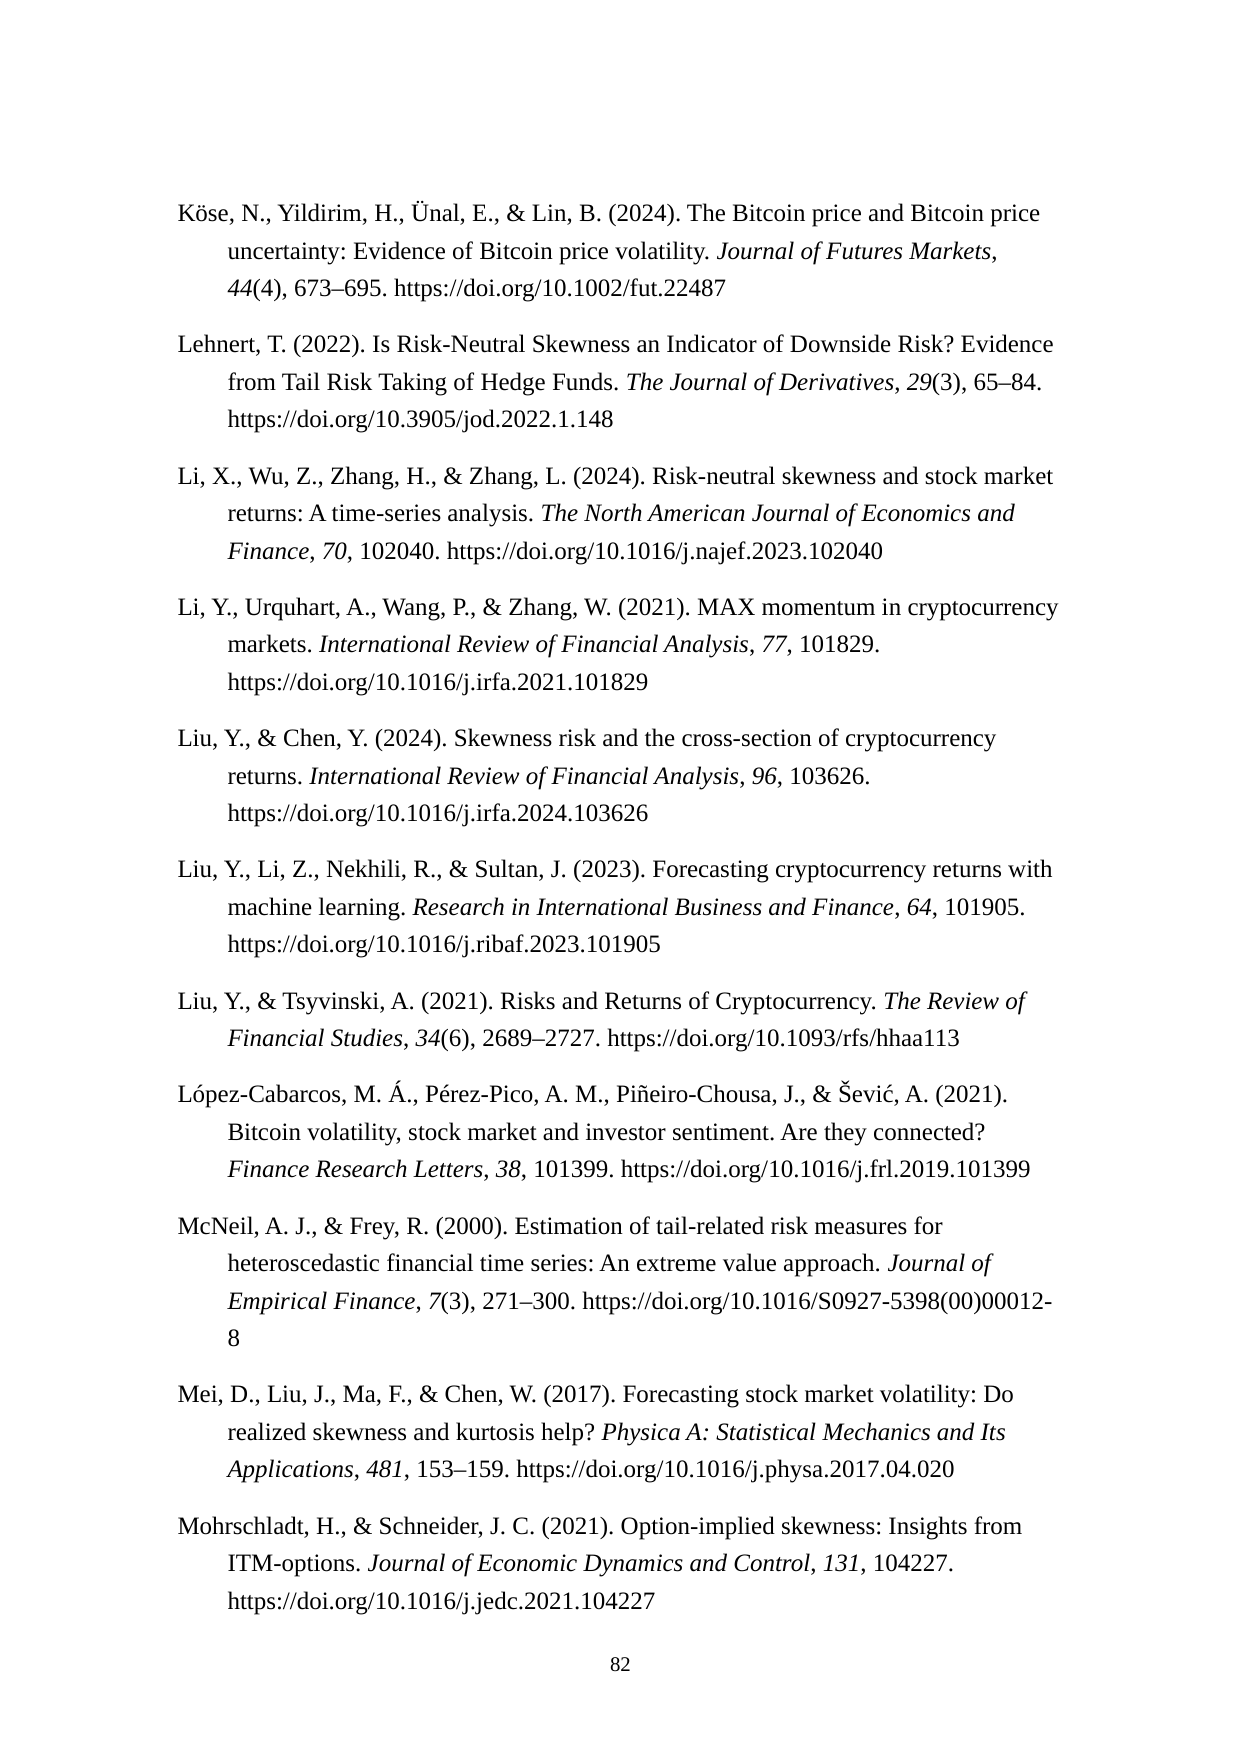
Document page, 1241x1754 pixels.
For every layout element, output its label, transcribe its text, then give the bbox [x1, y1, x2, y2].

text Liu, Y., Li, Z., Nekhili, R., & Sultan, J. (2023). Forecasting cryptocurrency returns with machine learning. Research in International Business and Finance, 64, 101905. https://doi.org/10.1016/j.ribaf.2023.101905 [177, 850, 1063, 963]
text Li, X., Wu, Z., Zhang, H., & Zhang, L. (2024). Risk-neutral skewness and stock market returns: A time-series analysis. The North American Journal of Economics and Finance, 70, 102040. https://doi.org/10.1016/j.najef.2023.102040 [177, 456, 1063, 569]
text Köse, N., Yildirim, H., Ünal, E., & Lin, B. (2024). The Bitcoin price and Bitcoin price uncertainty: Evidence of Bitcoin price volatility. Journal of Futures Markets, 44(4), 673–695. https://doi.org/10.1002/fut.22487 [177, 194, 1063, 306]
text Mei, D., Liu, J., Ma, F., & Chen, W. (2017). Forecasting stock market volatility: Do realized skewness and kurtosis help? Physica A: Statistical Mechanics and Its Applications, 481, 153–159. https://doi.org/10.1016/j.physa.2017.04.020 [177, 1375, 1063, 1488]
text Li, Y., Urquhart, A., Wang, P., & Zhang, W. (2021). MAX momentum in cryptocurrency markets. International Review of Financial Analysis, 77, 101829. https://doi.org/10.1016/j.irfa.2021.101829 [177, 588, 1063, 700]
text Liu, Y., & Chen, Y. (2024). Skewness risk and the cross-section of cryptocurrency returns. International Review of Financial Analysis, 96, 103626. https://doi.org/10.1016/j.irfa.2024.103626 [177, 719, 1063, 831]
text Lehnert, T. (2022). Is Risk-Neutral Skewness an Indicator of Downside Risk? Evidence from Tail Risk Taking of Hedge Funds. The Journal of Derivatives, 29(3), 65–84. https://doi.org/10.3905/jod.2022.1.148 [177, 325, 1063, 438]
text McNeil, A. J., & Frey, R. (2000). Estimation of tail-related risk measures for heteroscedastic financial time series: An extreme value approach. Journal of Empirical Finance, 7(3), 271–300. https://doi.org/10.1016/S0927-5398(00)00012-8 [177, 1206, 1063, 1356]
text Mohrschladt, H., & Schneider, J. C. (2021). Option-implied skewness: Insights from ITM-options. Journal of Economic Dynamics and Control, 131, 104227. https://doi.org/10.1016/j.jedc.2021.104227 [177, 1506, 1063, 1619]
text López-Cabarcos, M. Á., Pérez-Pico, A. M., Piñeiro-Chousa, J., & Šević, A. (2021). Bitcoin volatility, stock market and investor sentiment. Are they connected? Finance Research Letters, 38, 101399. https://doi.org/10.1016/j.frl.2019.101399 [177, 1075, 1063, 1188]
text Liu, Y., & Tsyvinski, A. (2021). Risks and Returns of Cryptocurrency. The Review of Financial Studies, 34(6), 2689–2727. https://doi.org/10.1093/rfs/hhaa113 [177, 981, 1063, 1056]
